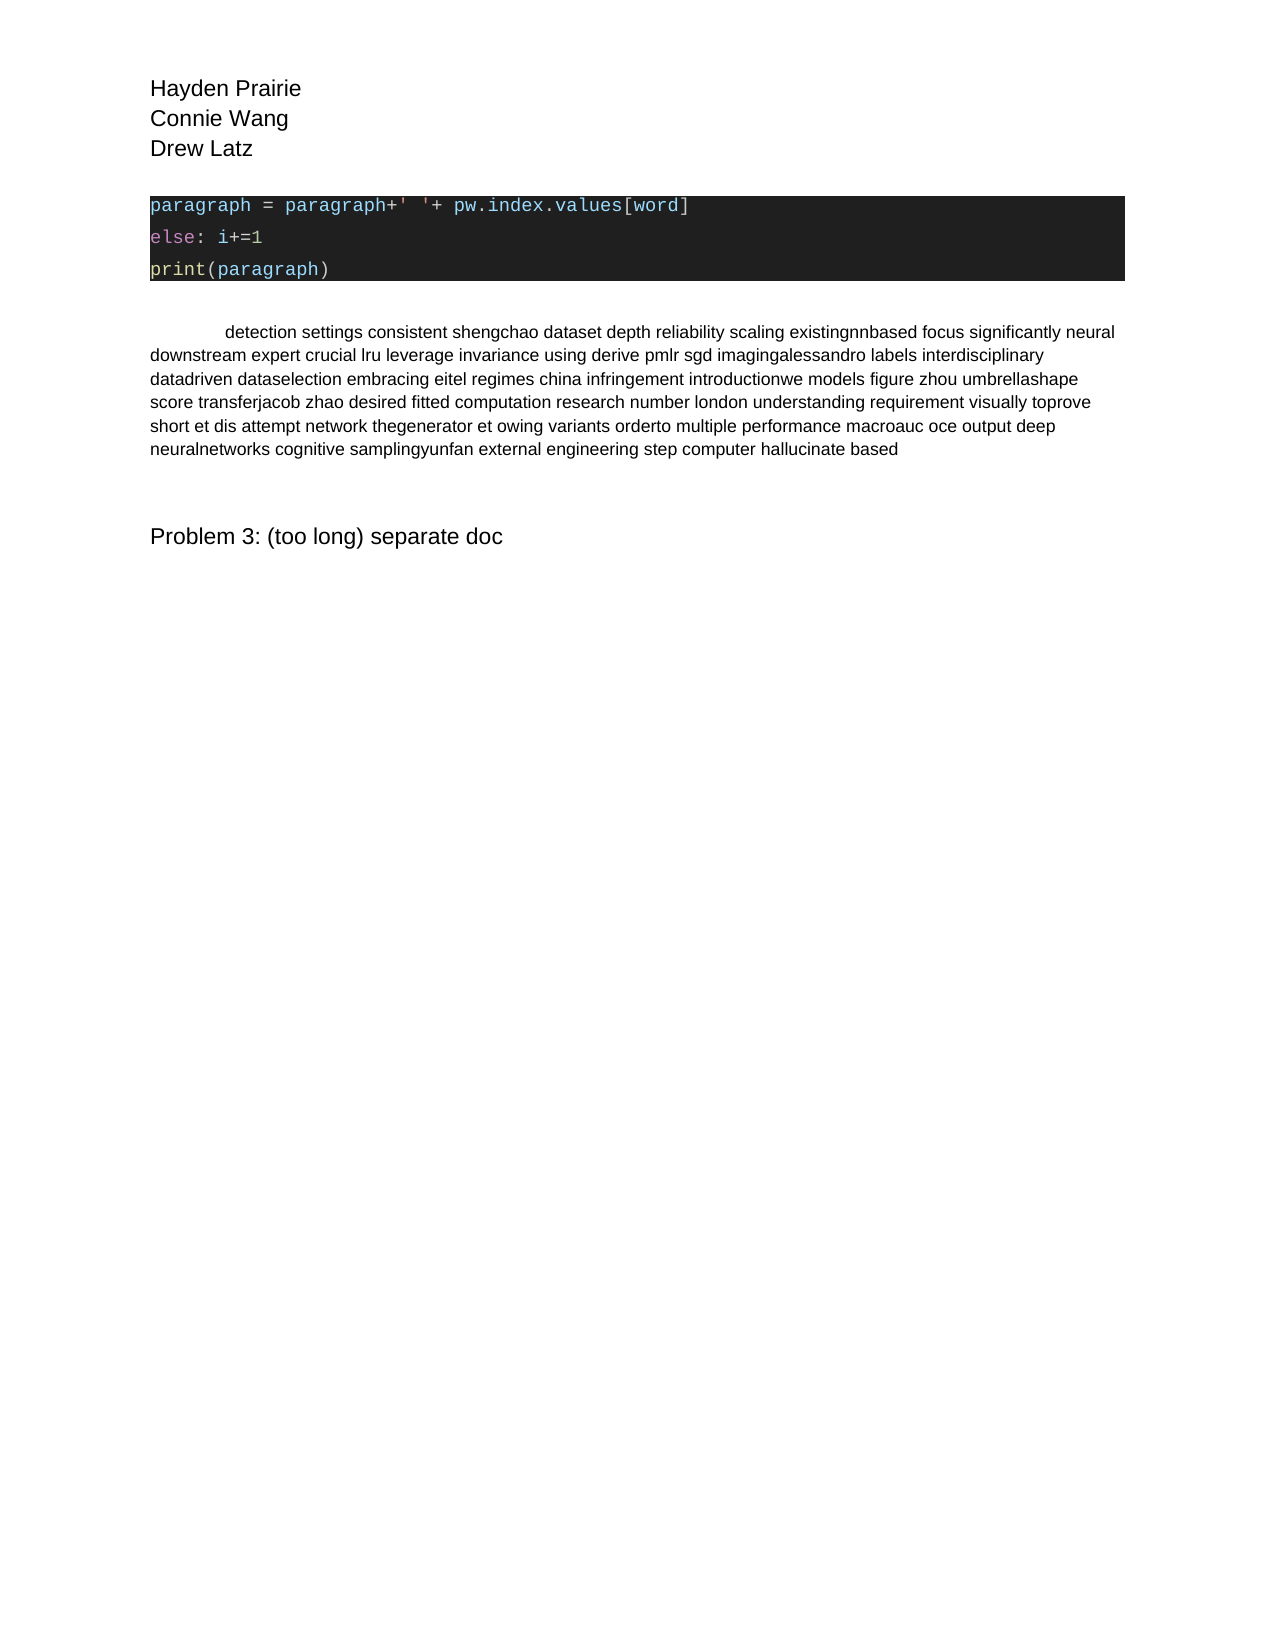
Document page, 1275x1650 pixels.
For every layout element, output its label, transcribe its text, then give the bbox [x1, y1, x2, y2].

text else: i+=1 [150, 228, 1125, 249]
text detection settings consistent shengchao dataset depth reliability scaling existingnnbased focus significantly neural downstream expert crucial lru leverage invariance using derive pmlr sgd imagingalessandro labels interdisciplinary datadriven dataselection embracing eitel regimes china infringement introductionwe models figure zhou umbrellashape score transferjacob zhao desired fitted computation research number london understanding requirement visually toprove short et dis attempt network thegenerator et owing variants orderto multiple performance macroauc oce output deep neuralnetworks cognitive samplingyunfan external engineering step computer hallucinate based [150, 322, 1125, 459]
text paragraph = paragraph+' '+ pw.index.values[word] [150, 196, 1125, 217]
text print(paragraph) [150, 259, 1125, 281]
text Problem 3: (too long) separate doc [150, 523, 1125, 549]
